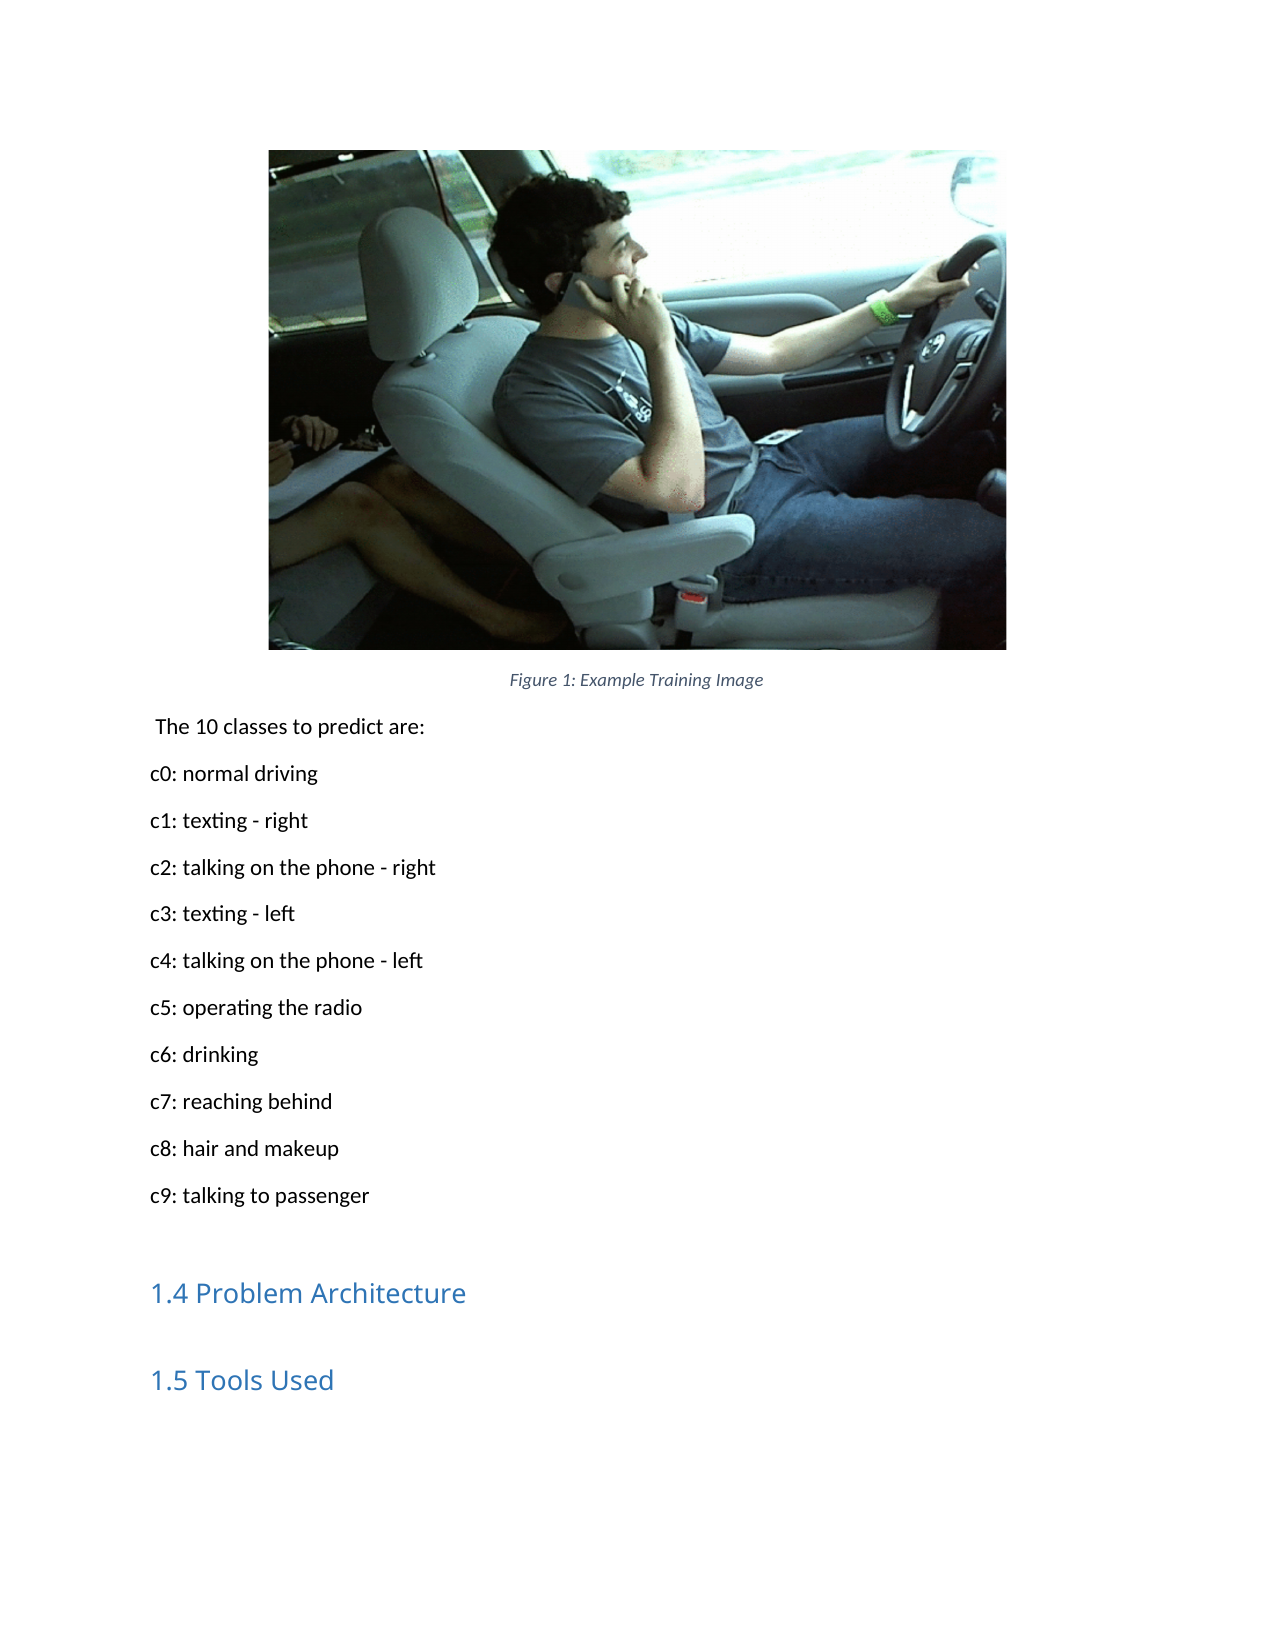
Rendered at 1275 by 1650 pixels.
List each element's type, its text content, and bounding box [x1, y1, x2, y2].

text c1: texting - right [150, 806, 1125, 834]
text c7: reaching behind [150, 1087, 1125, 1115]
text c2: talking on the phone - right [150, 853, 1125, 881]
picture [268, 150, 1007, 650]
text c6: drinking [150, 1040, 1125, 1068]
text c5: operating the radio [150, 993, 1125, 1021]
subtitle 1.4 Problem Architecture [150, 1274, 1125, 1311]
text c0: normal driving [150, 759, 1125, 787]
text c3: texting - left [150, 899, 1125, 928]
text c8: hair and makeup [150, 1134, 1125, 1162]
text c4: talking on the phone - left [150, 946, 1125, 974]
text The 10 classes to predict are: [150, 712, 1125, 740]
subtitle 1.5 Tools Used [150, 1361, 1125, 1398]
text c9: talking to passenger [150, 1181, 1125, 1209]
